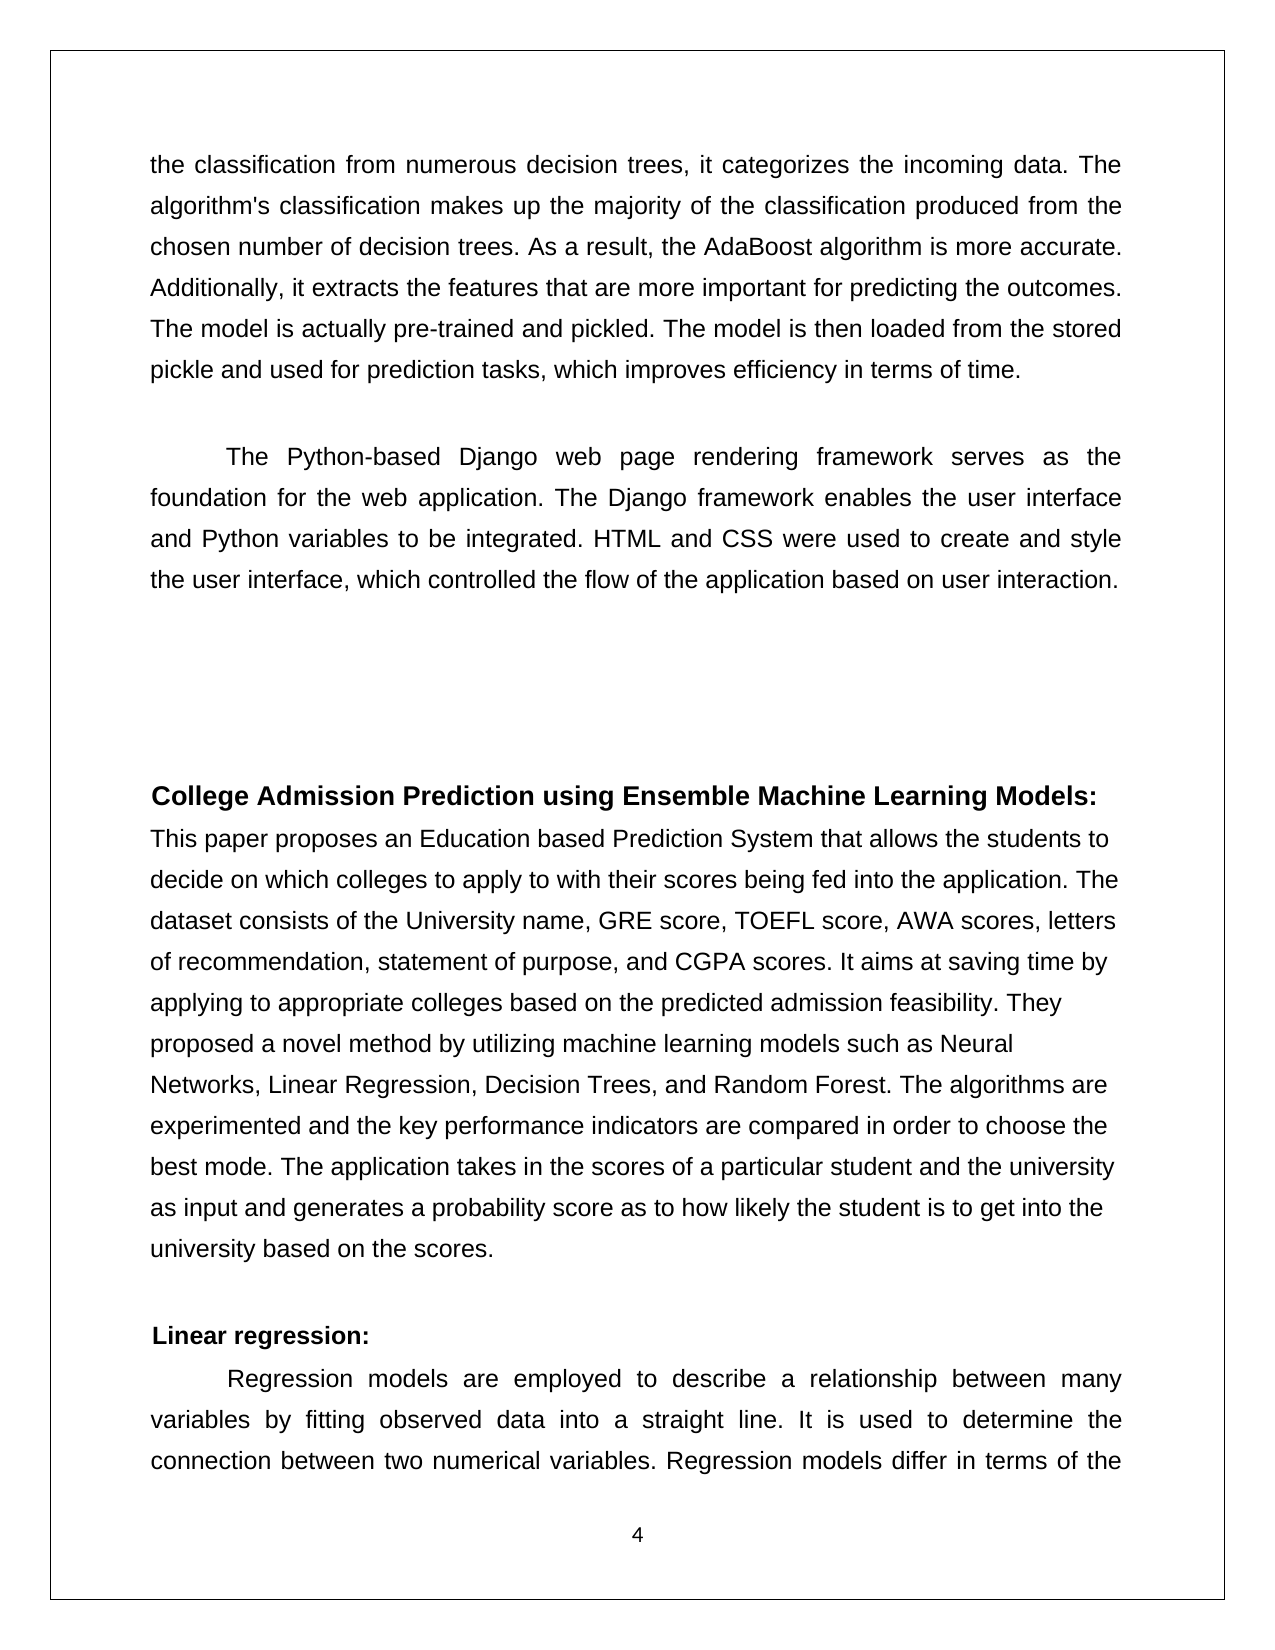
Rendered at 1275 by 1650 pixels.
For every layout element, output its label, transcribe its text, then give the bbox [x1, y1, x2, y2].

text The Python-based Django web page rendering framework serves as the foundation for the web application. The Django framework enables the user interface and Python variables to be integrated. HTML and CSS were used to create and style the user interface, which controlled the flow of the application based on user interaction. [150, 442, 1123, 594]
text College Admission Prediction using Ensemble Machine Learning Models: This paper proposes an Education based Prediction System that allows the students to decide on which colleges to apply to with their scores being fed into the application. The dataset consists of the University name, GRE score, TOEFL score, AWA scores, letters of recommendation, statement of purpose, and CGPA scores. It aims at saving time by applying to appropriate colleges based on the predicted admission feasibility. They proposed a novel method by utilizing machine learning models such as Neural Networks, Linear Regression, Decision Trees, and Random Forest. The algorithms are experimented and the key performance indicators are compared in order to choose the best mode. The application takes in the scores of a particular student and the university as input and generates a probability score as to how likely the student is to get into the university based on the scores. [150, 780, 1125, 1263]
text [150, 1364, 1124, 1474]
text Linear regression: [152, 1321, 1125, 1350]
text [150, 150, 1124, 384]
